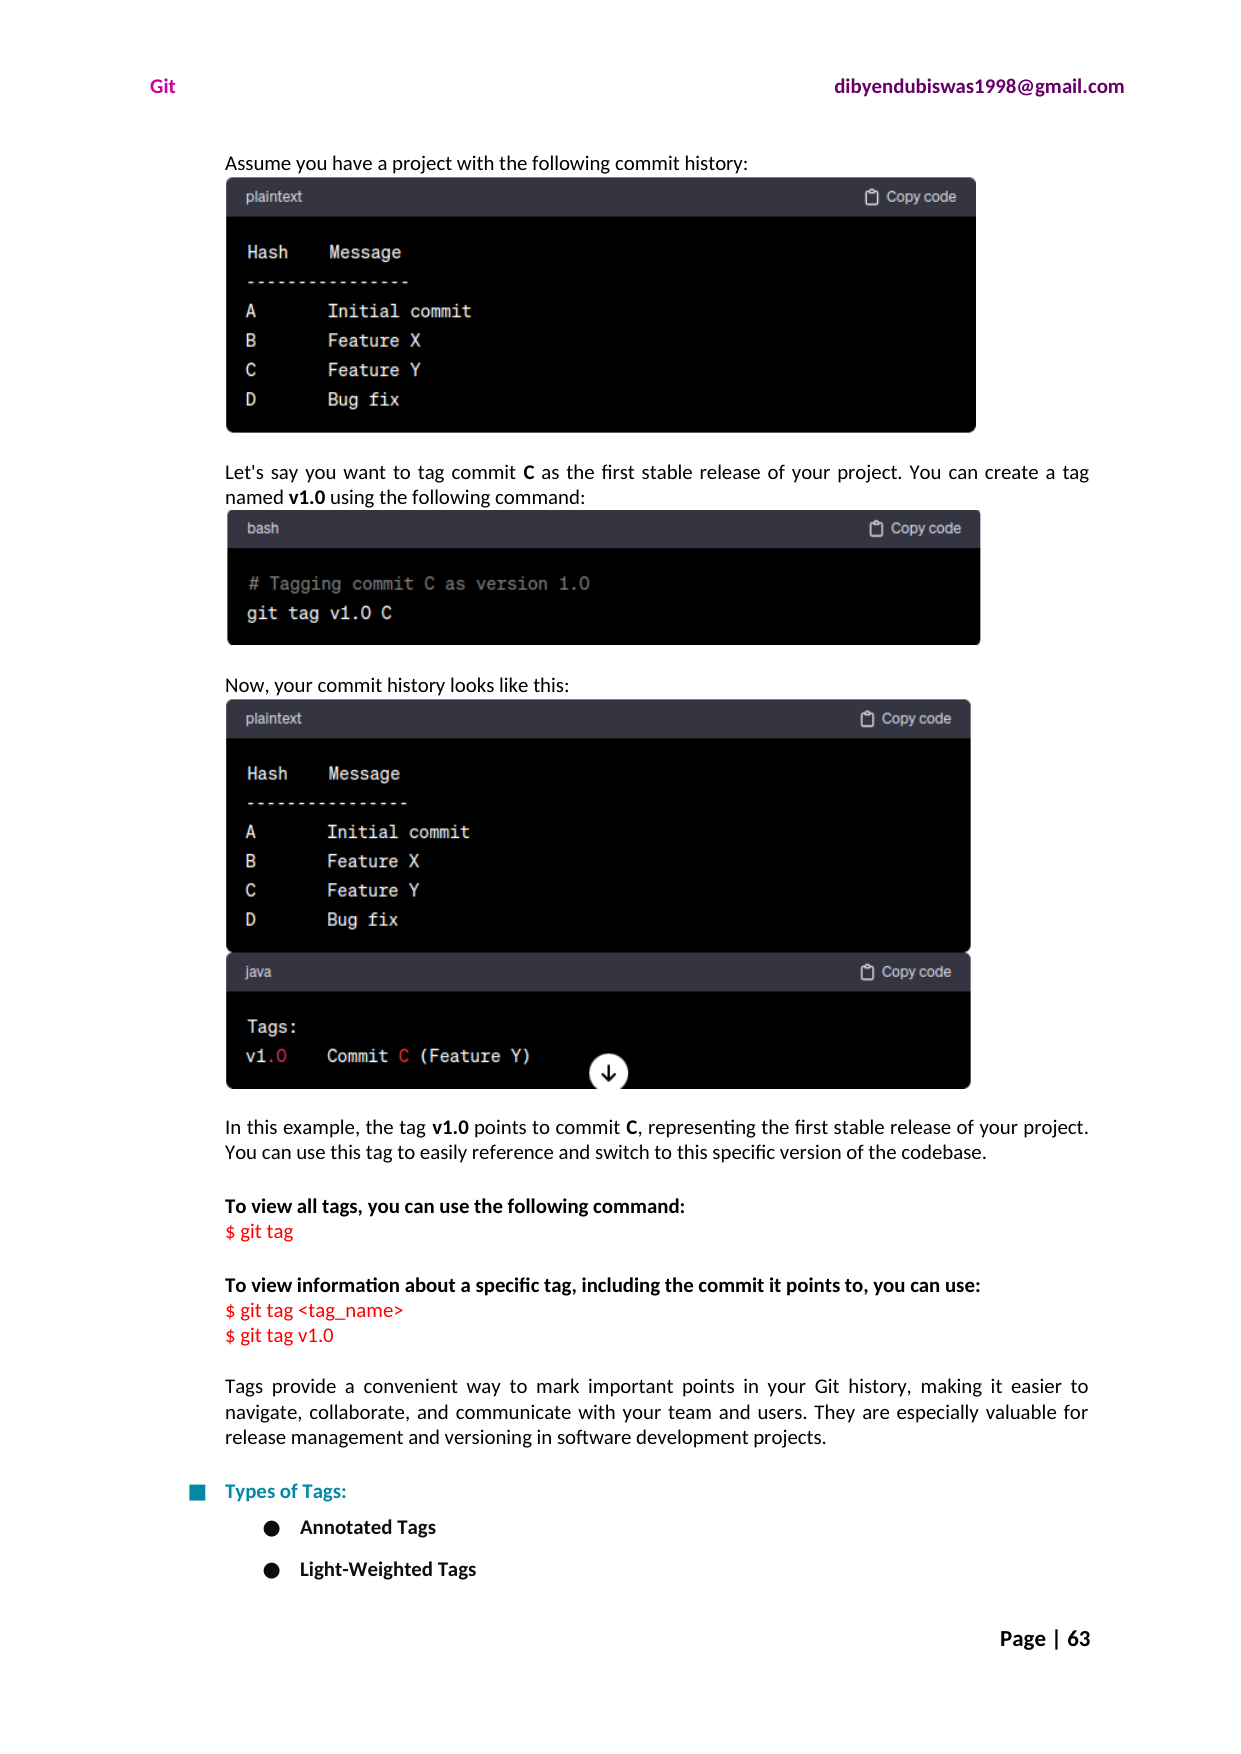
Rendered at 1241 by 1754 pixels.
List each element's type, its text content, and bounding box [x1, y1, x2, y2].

text Now, your commit history looks like this: [150, 673, 1090, 698]
list Light-Weighted Tags [262, 1546, 1090, 1589]
list Types of Tags: [187, 1478, 1090, 1503]
text $ git tag <tag_name> [150, 1297, 1090, 1323]
text In this example, the tag v1.0 points to commit C, representing the first stable release of your project. You can use this tag to easily reference and switch to this specific version of the codebase. [225, 1114, 1090, 1165]
text Assume you have a project with the following commit history: [150, 150, 1090, 175]
picture [225, 698, 972, 1089]
picture [225, 175, 976, 434]
text $ git tag [150, 1218, 1090, 1244]
text To view information about a specific tag, including the commit it points to, you can use: [225, 1272, 1090, 1297]
picture [225, 510, 981, 645]
text Let's say you want to tag commit C as the first stable release of your project. You can create a tag named v1.0 using the following command: [225, 459, 1090, 510]
list Annotated Tags [262, 1503, 1090, 1546]
text Tags provide a convenient way to mark important points in your Git history, making it easier to navigate, collaborate, and communicate with your team and users. They are especially valuable for release management and versioning in software development projects. [225, 1373, 1090, 1450]
text $ git tag v1.0 [150, 1323, 1090, 1348]
text To view all tags, you can use the following command: [150, 1193, 1090, 1218]
